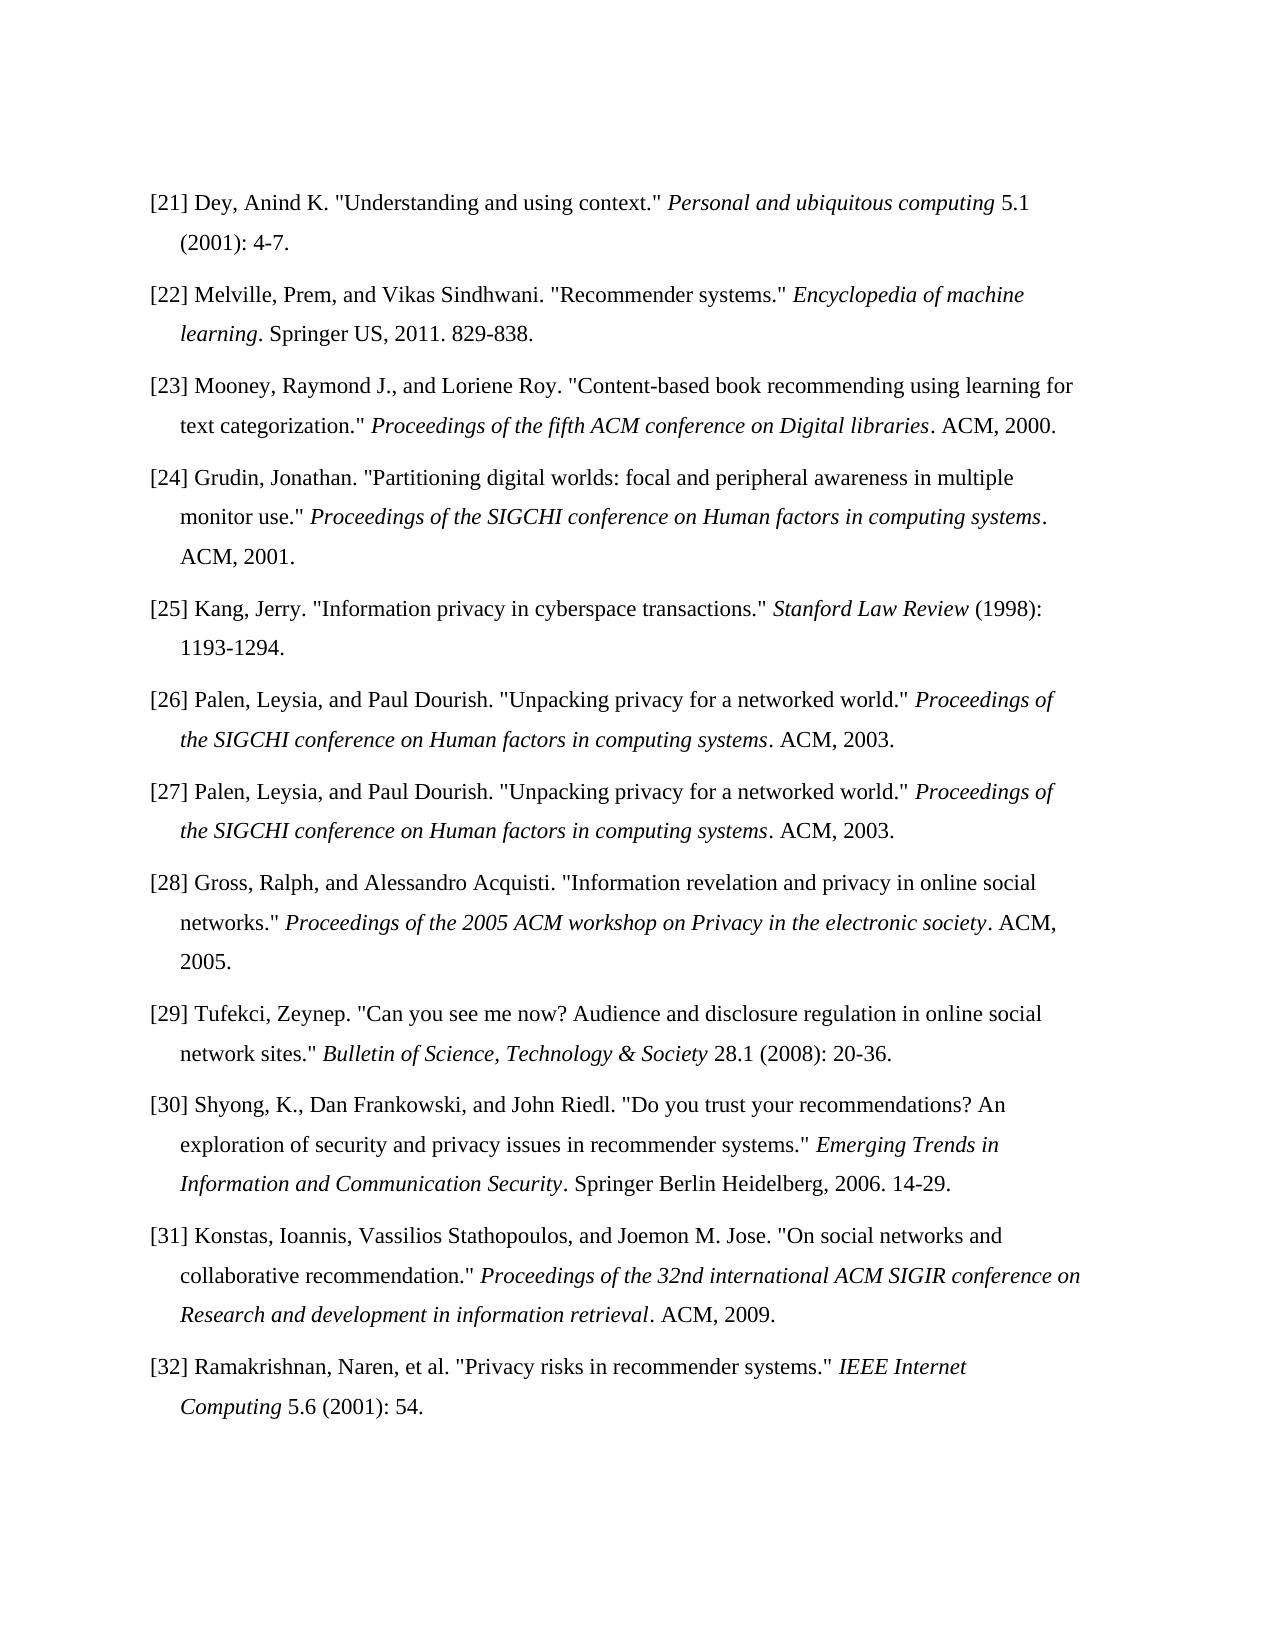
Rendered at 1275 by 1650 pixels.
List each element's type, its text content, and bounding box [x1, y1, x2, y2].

text [23] Mooney, Raymond J., and Loriene Roy. "Content-based book recommending using learning for text categorization." Proceedings of the fifth ACM conference on Digital libraries. ACM, 2000. [150, 372, 1087, 438]
text [30] Shyong, K., Dan Frankowski, and John Riedl. "Do you trust your recommendations? An exploration of security and privacy issues in recommender systems." Emerging Trends in Information and Communication Security. Springer Berlin Heidelberg, 2006. 14-29. [150, 1092, 1087, 1197]
text [29] Tufekci, Zeynep. "Can you see me now? Audience and disclosure regulation in online social network sites." Bulletin of Science, Technology & Society 28.1 (2008): 20-36. [150, 1000, 1087, 1066]
text [25] Kang, Jerry. "Information privacy in cyberspace transactions." Stanford Law Review (1998): 1193-1294. [150, 595, 1087, 661]
text [22] Melville, Prem, and Vikas Sindhwani. "Recommender systems." Encyclopedia of machine learning. Springer US, 2011. 829-838. [150, 281, 1087, 347]
text [27] Palen, Leysia, and Paul Dourish. "Unpacking privacy for a networked world." Proceedings of the SIGCHI conference on Human factors in computing systems. ACM, 2003. [150, 778, 1087, 843]
text [32] Ramakrishnan, Naren, et al. "Privacy risks in recommender systems." IEEE Internet Computing 5.6 (2001): 54. [150, 1353, 1087, 1419]
text [26] Palen, Leysia, and Paul Dourish. "Unpacking privacy for a networked world." Proceedings of the SIGCHI conference on Human factors in computing systems. ACM, 2003. [150, 686, 1087, 752]
text [31] Konstas, Ioannis, Vassilios Stathopoulos, and Joemon M. Jose. "On social networks and collaborative recommendation." Proceedings of the 32nd international ACM SIGIR conference on Research and development in information retrieval. ACM, 2009. [150, 1222, 1087, 1328]
text [24] Grudin, Jonathan. "Partitioning digital worlds: focal and peripheral awareness in multiple monitor use." Proceedings of the SIGCHI conference on Human factors in computing systems. ACM, 2001. [150, 464, 1087, 569]
text [28] Gross, Ralph, and Alessandro Acquisti. "Information revelation and privacy in online social networks." Proceedings of the 2005 ACM workshop on Privacy in the electronic society. ACM, 2005. [150, 869, 1087, 974]
text [21] Dey, Anind K. "Understanding and using context." Personal and ubiquitous computing 5.1 (2001): 4-7. [150, 189, 1087, 255]
